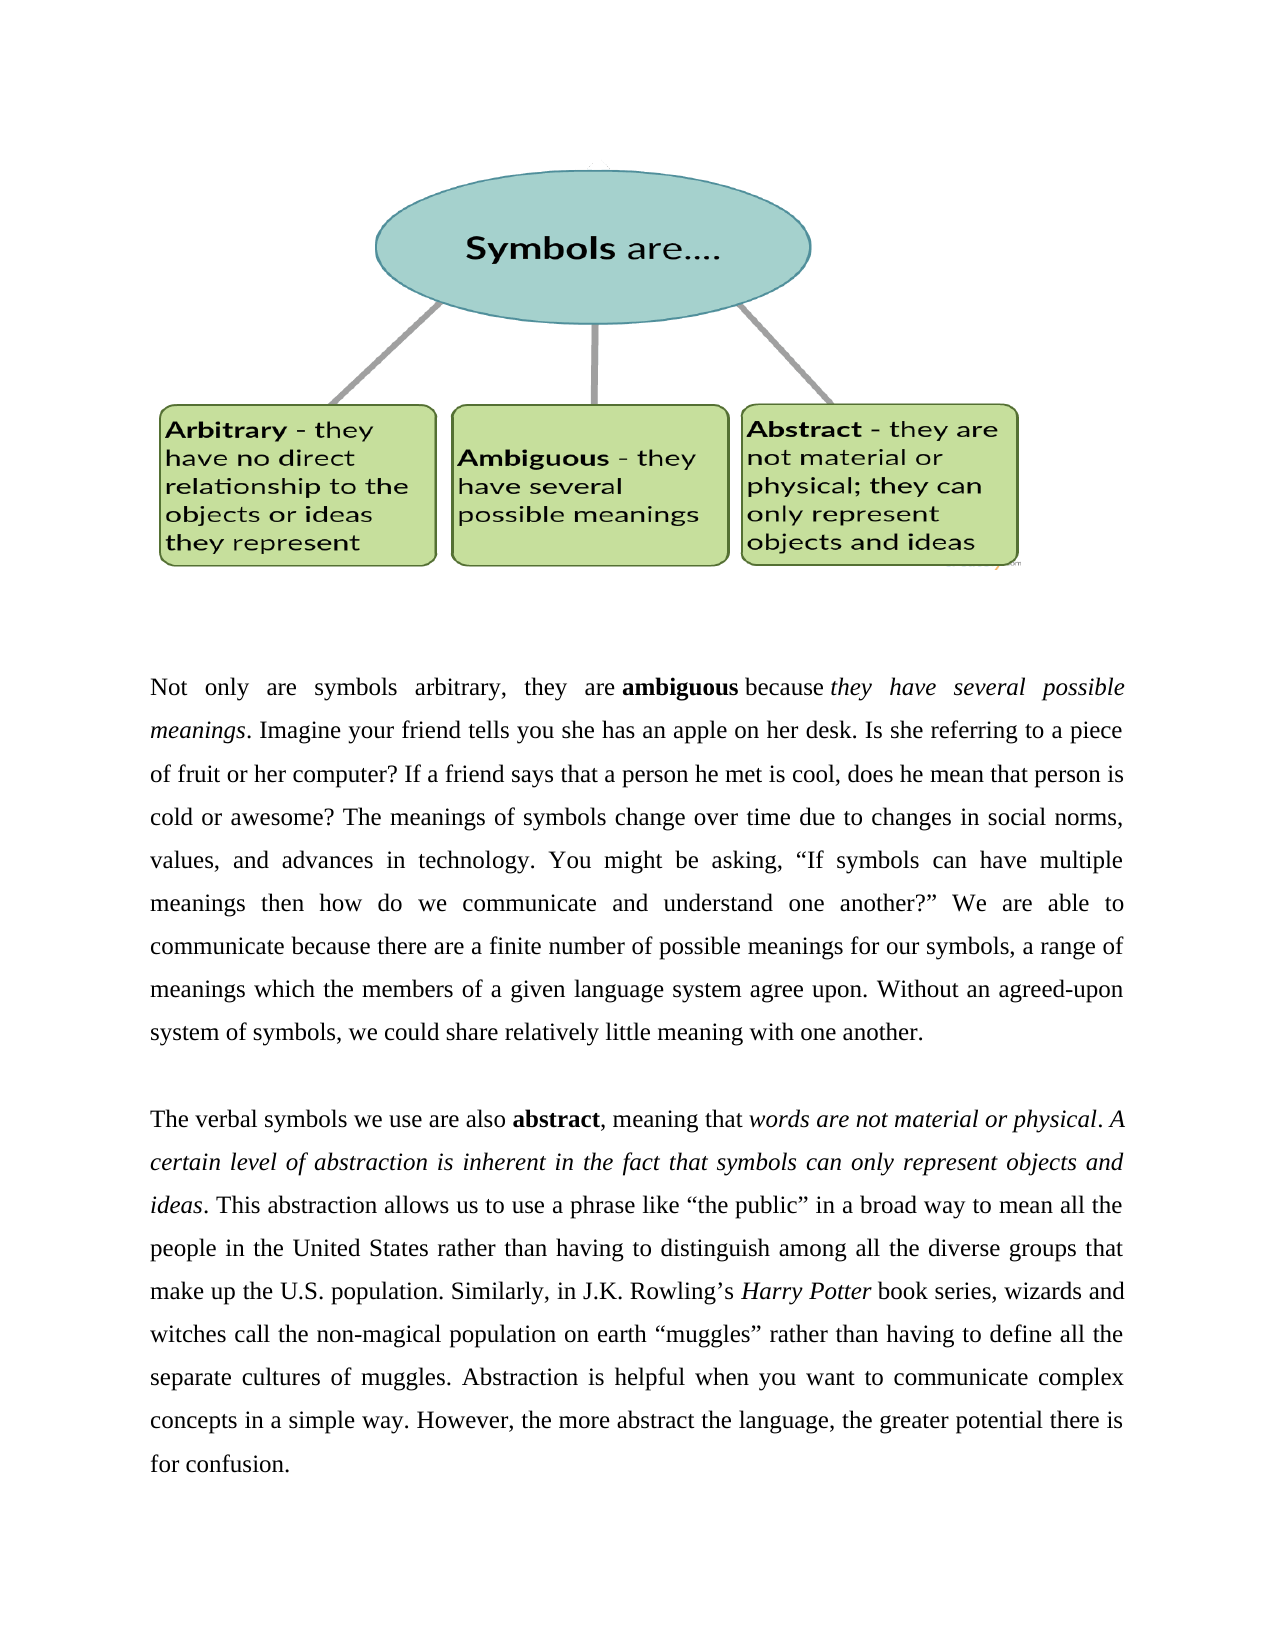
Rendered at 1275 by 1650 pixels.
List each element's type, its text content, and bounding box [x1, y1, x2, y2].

text Not only are symbols arbitrary, they are ambiguous because they have several possible meanings. Imagine your friend tells you she has an apple on her desk. Is she referring to a piece of fruit or her computer? If a friend says that a person he met is cool, does he mean that person is cold or awesome? The meanings of symbols change over time due to changes in social norms, values, and advances in technology. You might be asking, “If symbols can have multiple meanings then how do we communicate and understand one another?” We are able to communicate because there are a finite number of possible meanings for our symbols, a range of meanings which the members of a given language system agree upon. Without an agreed-upon system of symbols, we could share relatively little meaning with one another. [150, 672, 1125, 1046]
picture [150, 150, 1026, 572]
text The verbal symbols we use are also abstract, meaning that words are not material or physical. A certain level of abstraction is inherent in the fact that symbols can only represent objects and ideas. This abstraction allows us to use a phrase like “the public” in a broad way to mean all the people in the United States rather than having to distinguish among all the diverse groups that make up the U.S. population. Similarly, in J.K. Rowling’s Harry Potter book series, wizards and witches call the non-magical population on earth “muggles” rather than having to define all the separate cultures of muggles. Abstraction is helpful when you want to communicate complex concepts in a simple way. However, the more abstract the language, the greater potential there is for confusion. [150, 1104, 1125, 1477]
